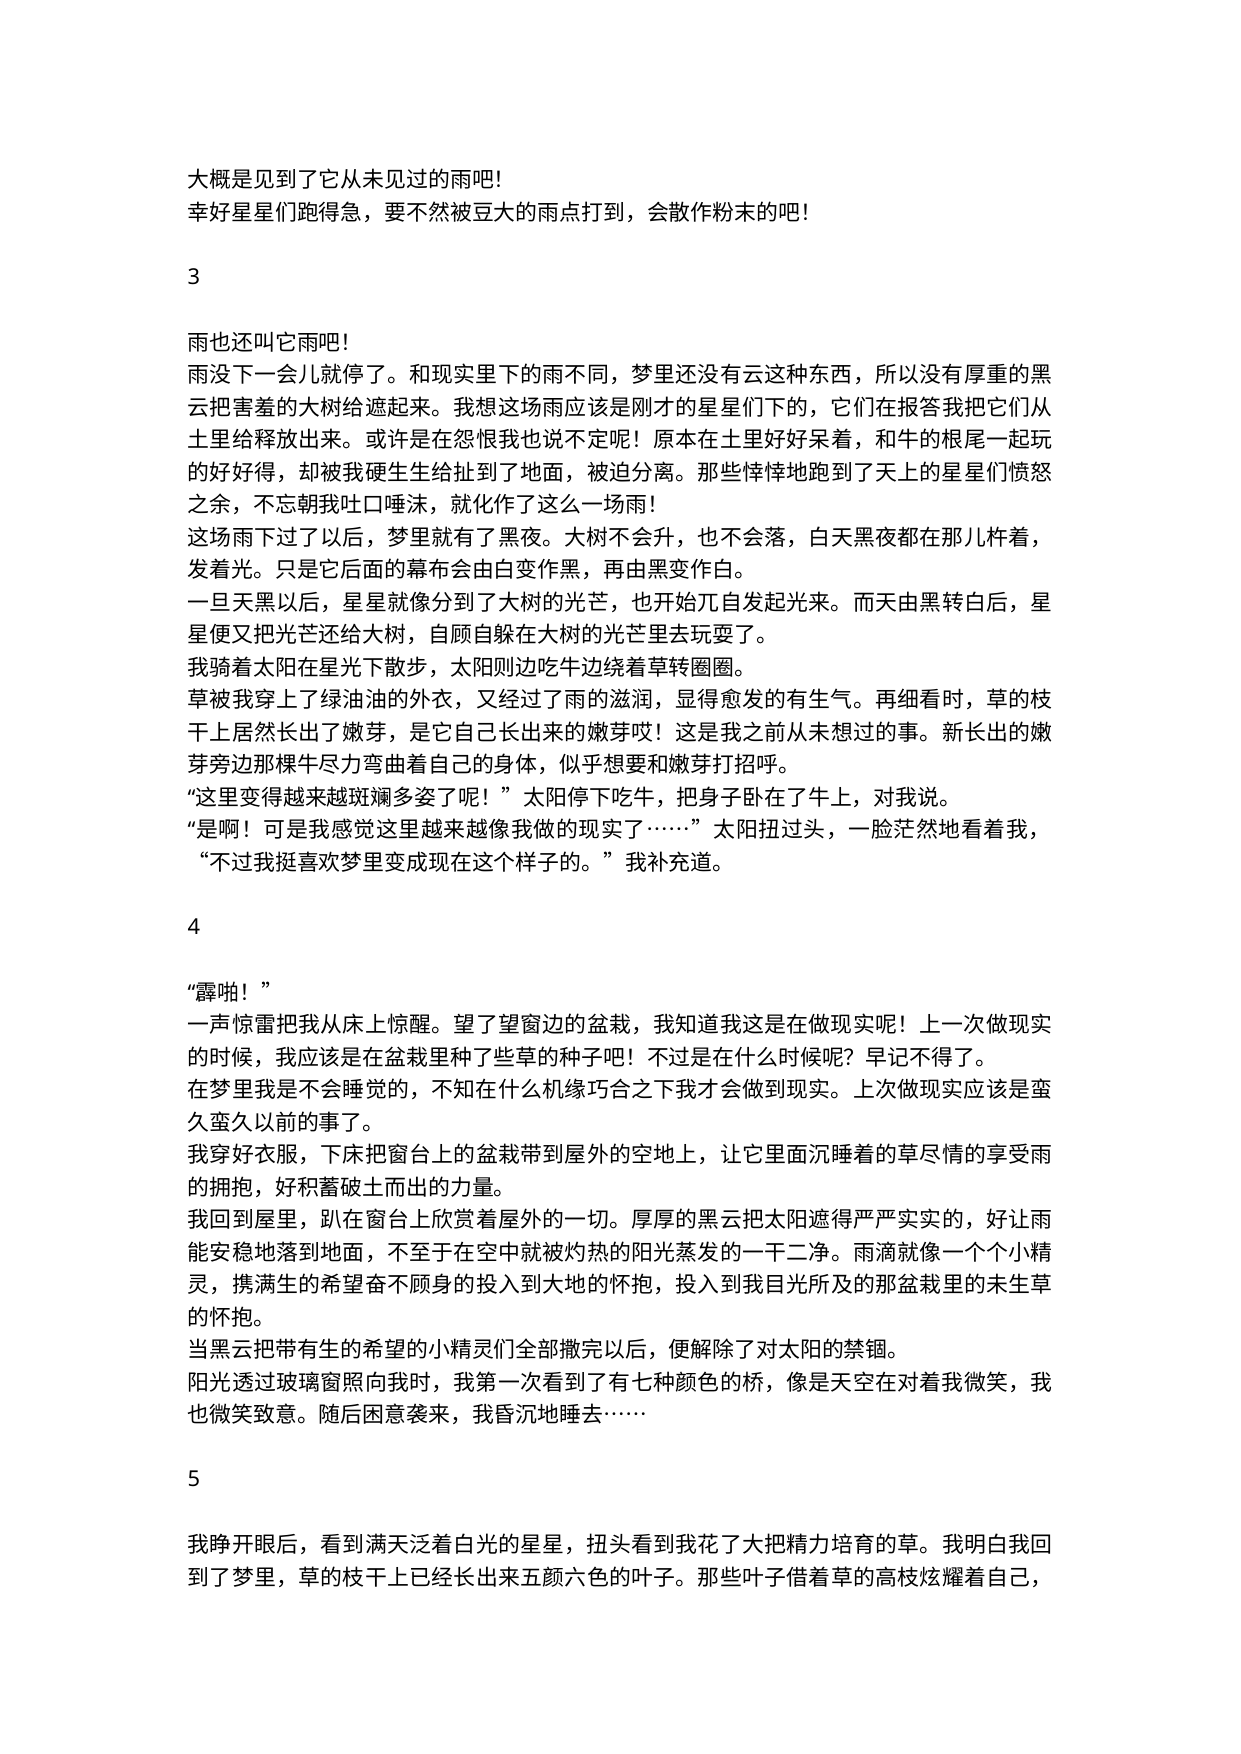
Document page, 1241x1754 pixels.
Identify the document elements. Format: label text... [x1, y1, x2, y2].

text 我回到屋里，趴在窗台上欣赏着屋外的一切。厚厚的黑云把太阳遮得严严实实的，好让雨能安稳地落到地面，不至于在空中就被灼热的阳光蒸发的一干二净。雨滴就像一个个小精灵，携满生的希望奋不顾身的投入到大地的怀抱，投入到我目光所及的那盆栽里的未生草的怀抱。 [187, 1202, 1053, 1332]
text 当黑云把带有生的希望的小精灵们全部撒完以后，便解除了对太阳的禁锢。 [187, 1332, 1053, 1364]
text “这里变得越来越斑斓多姿了呢！”太阳停下吃牛，把身子卧在了牛上，对我说。 [187, 779, 1053, 812]
text 5 [187, 1462, 1053, 1494]
text 这场雨下过了以后，梦里就有了黑夜。大树不会升，也不会落，白天黑夜都在那儿杵着，发着光。只是它后面的幕布会由白变作黑，再由黑变作白。 [187, 519, 1053, 584]
text 阳光透过玻璃窗照向我时，我第一次看到了有七种颜色的桥，像是天空在对着我微笑，我也微笑致意。随后困意袭来，我昏沉地睡去…… [187, 1364, 1053, 1429]
text 一声惊雷把我从床上惊醒。望了望窗边的盆栽，我知道我这是在做现实呢！上一次做现实的时候，我应该是在盆栽里种了些草的种子吧！不过是在什么时候呢？早记不得了。 [187, 1007, 1053, 1072]
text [187, 162, 1053, 194]
text 在梦里我是不会睡觉的，不知在什么机缘巧合之下我才会做到现实。上次做现实应该是蛮久蛮久以前的事了。 [187, 1072, 1053, 1137]
text 3 [187, 259, 1053, 292]
text 4 [187, 909, 1053, 942]
text “霹啪！” [187, 974, 1053, 1007]
text 我穿好衣服，下床把窗台上的盆栽带到屋外的空地上，让它里面沉睡着的草尽情的享受雨的拥抱，好积蓄破土而出的力量。 [187, 1137, 1053, 1202]
text 草被我穿上了绿油油的外衣，又经过了雨的滋润，显得愈发的有生气。再细看时，草的枝干上居然长出了嫩芽，是它自己长出来的嫩芽哎！这是我之前从未想过的事。新长出的嫩芽旁边那棵牛尽力弯曲着自己的身体，似乎想要和嫩芽打招呼。 [187, 682, 1053, 779]
text “是啊！可是我感觉这里越来越像我做的现实了……”太阳扭过头，一脸茫然地看着我，“不过我挺喜欢梦里变成现在这个样子的。”我补充道。 [187, 812, 1053, 877]
text 一旦天黑以后，星星就像分到了大树的光芒，也开始兀自发起光来。而天由黑转白后，星星便又把光芒还给大树，自顾自躲在大树的光芒里去玩耍了。 [187, 584, 1053, 649]
text 雨没下一会儿就停了。和现实里下的雨不同，梦里还没有云这种东西，所以没有厚重的黑云把害羞的大树给遮起来。我想这场雨应该是刚才的星星们下的，它们在报答我把它们从土里给释放出来。或许是在怨恨我也说不定呢！原本在土里好好呆着，和牛的根尾一起玩的好好得，却被我硬生生给扯到了地面，被迫分离。那些悻悻地跑到了天上的星星们愤怒之余，不忘朝我吐口唾沫，就化作了这么一场雨！ [187, 357, 1053, 519]
text 雨也还叫它雨吧！ [187, 324, 1053, 357]
text 我骑着太阳在星光下散步，太阳则边吃牛边绕着草转圈圈。 [187, 649, 1053, 682]
text 幸好星星们跑得急，要不然被豆大的雨点打到，会散作粉末的吧！ [187, 194, 1053, 227]
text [187, 1527, 1053, 1592]
